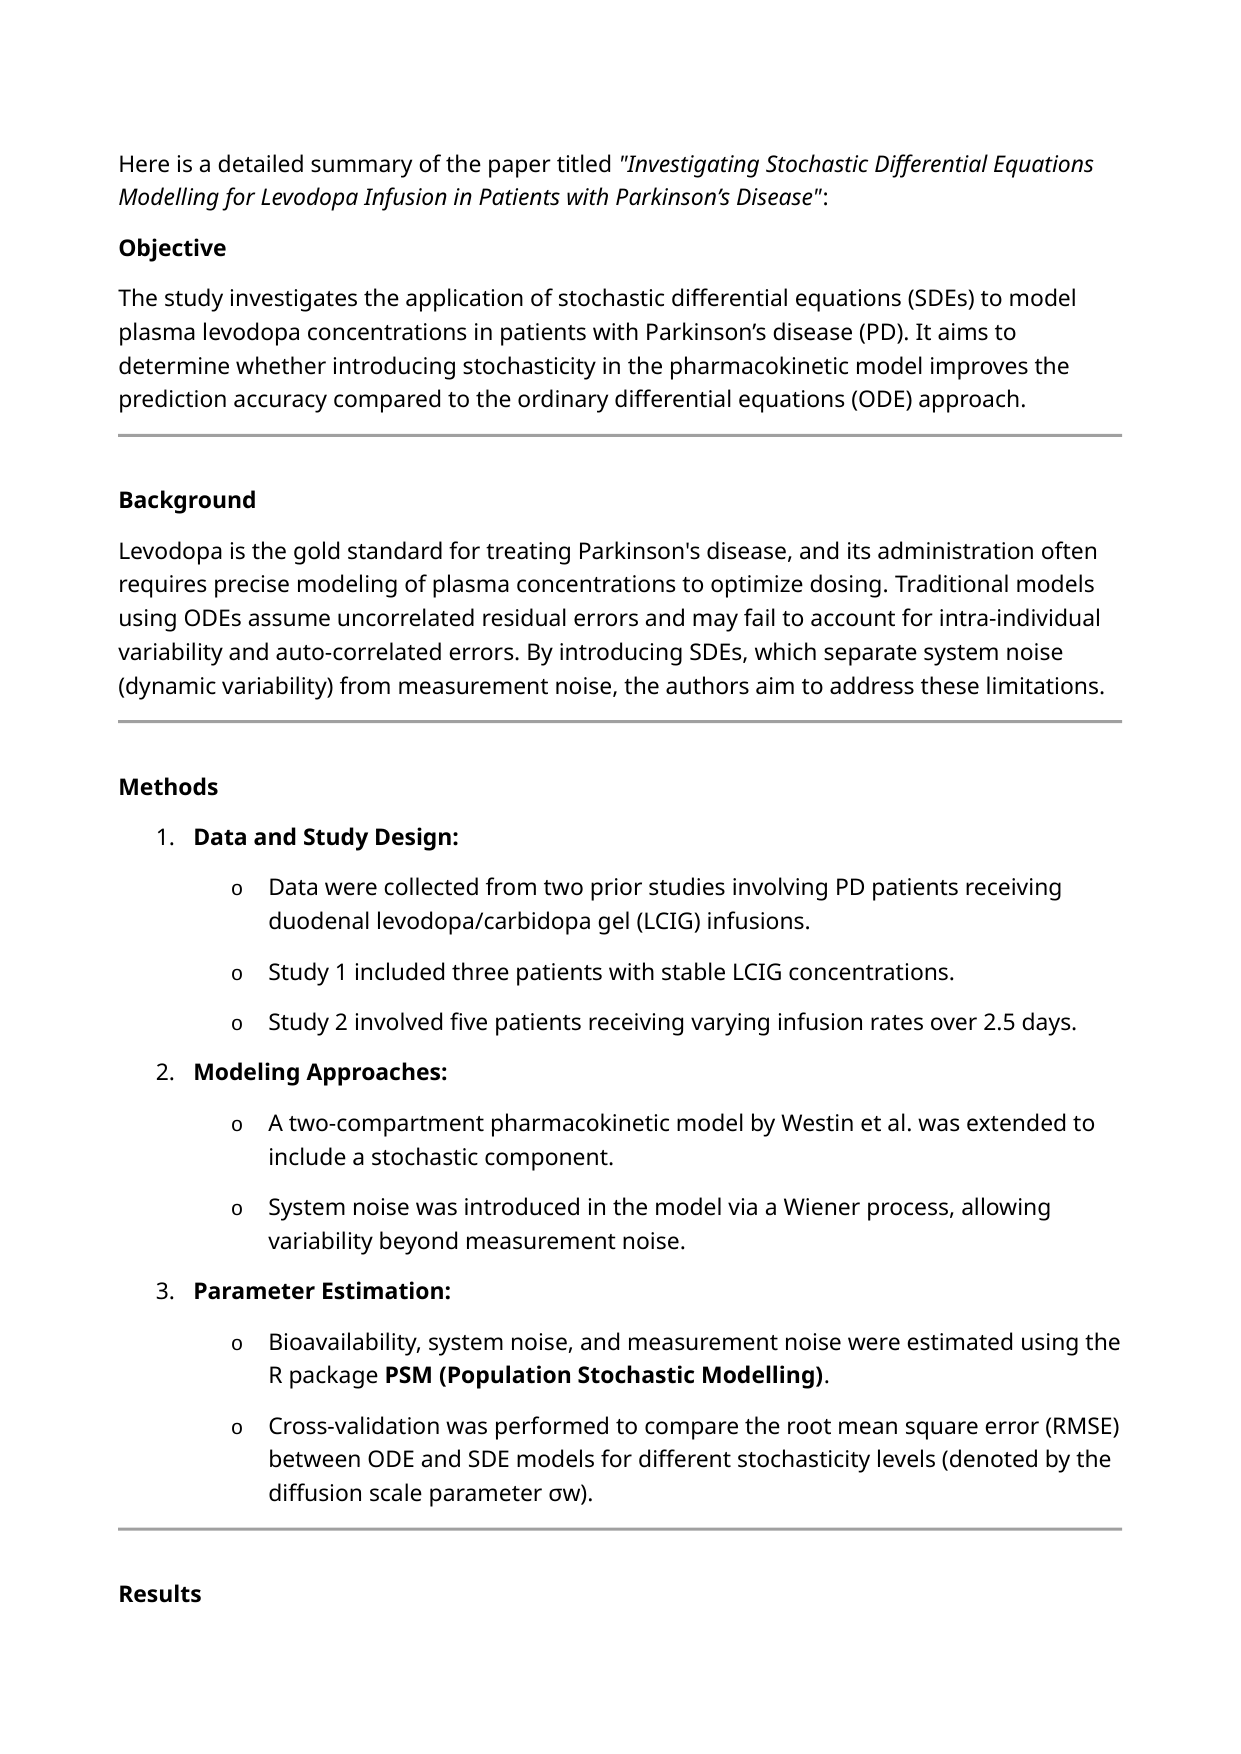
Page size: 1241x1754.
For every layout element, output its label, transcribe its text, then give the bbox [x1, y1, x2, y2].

text Here is a detailed summary of the paper titled "Investigating Stochastic Differential Equations Modelling for Levodopa Infusion in Patients with Parkinson’s Disease": [118, 148, 1122, 213]
list Data and Study Design: [156, 821, 1122, 852]
list Study 1 included three patients with stable LCIG concentrations. [231, 956, 1122, 987]
text Methods [118, 771, 1122, 802]
list Parameter Estimation: [156, 1275, 1122, 1306]
list Cross-validation was performed to compare the root mean square error (RMSE) between ODE and SDE models for different stochasticity levels (denoted by the diffusion scale parameter σw). [231, 1410, 1122, 1508]
list Bioavailability, system noise, and measurement noise were estimated using the R package PSM (Population Stochastic Modelling). [231, 1326, 1122, 1391]
list Study 2 involved five patients receiving varying infusion rates over 2.5 days. [231, 1006, 1122, 1037]
text The study investigates the application of stochastic differential equations (SDEs) to model plasma levodopa concentrations in patients with Parkinson’s disease (PD). It aims to determine whether introducing stochasticity in the pharmacokinetic model improves the prediction accuracy compared to the ordinary differential equations (ODE) approach. [118, 282, 1122, 415]
list A two-compartment pharmacokinetic model by Westin et al. was extended to include a stochastic component. [231, 1107, 1122, 1172]
list System noise was introduced in the model via a Wiener process, allowing variability beyond measurement noise. [231, 1191, 1122, 1256]
text Levodopa is the gold standard for treating Parkinson's disease, and its administration often requires precise modeling of plasma concentrations to optimize dosing. Traditional models using ODEs assume uncorrelated residual errors and may fail to account for intra-individual variability and auto-correlated errors. By introducing SDEs, which separate system noise (dynamic variability) from measurement noise, the authors aim to address these limitations. [118, 535, 1122, 701]
text Results [118, 1578, 1122, 1609]
list Data were collected from two prior studies involving PD patients receiving duodenal levodopa/carbidopa gel (LCIG) infusions. [231, 871, 1122, 936]
text Objective [118, 232, 1122, 263]
list Modeling Approaches: [156, 1056, 1122, 1088]
text Background [118, 484, 1122, 516]
